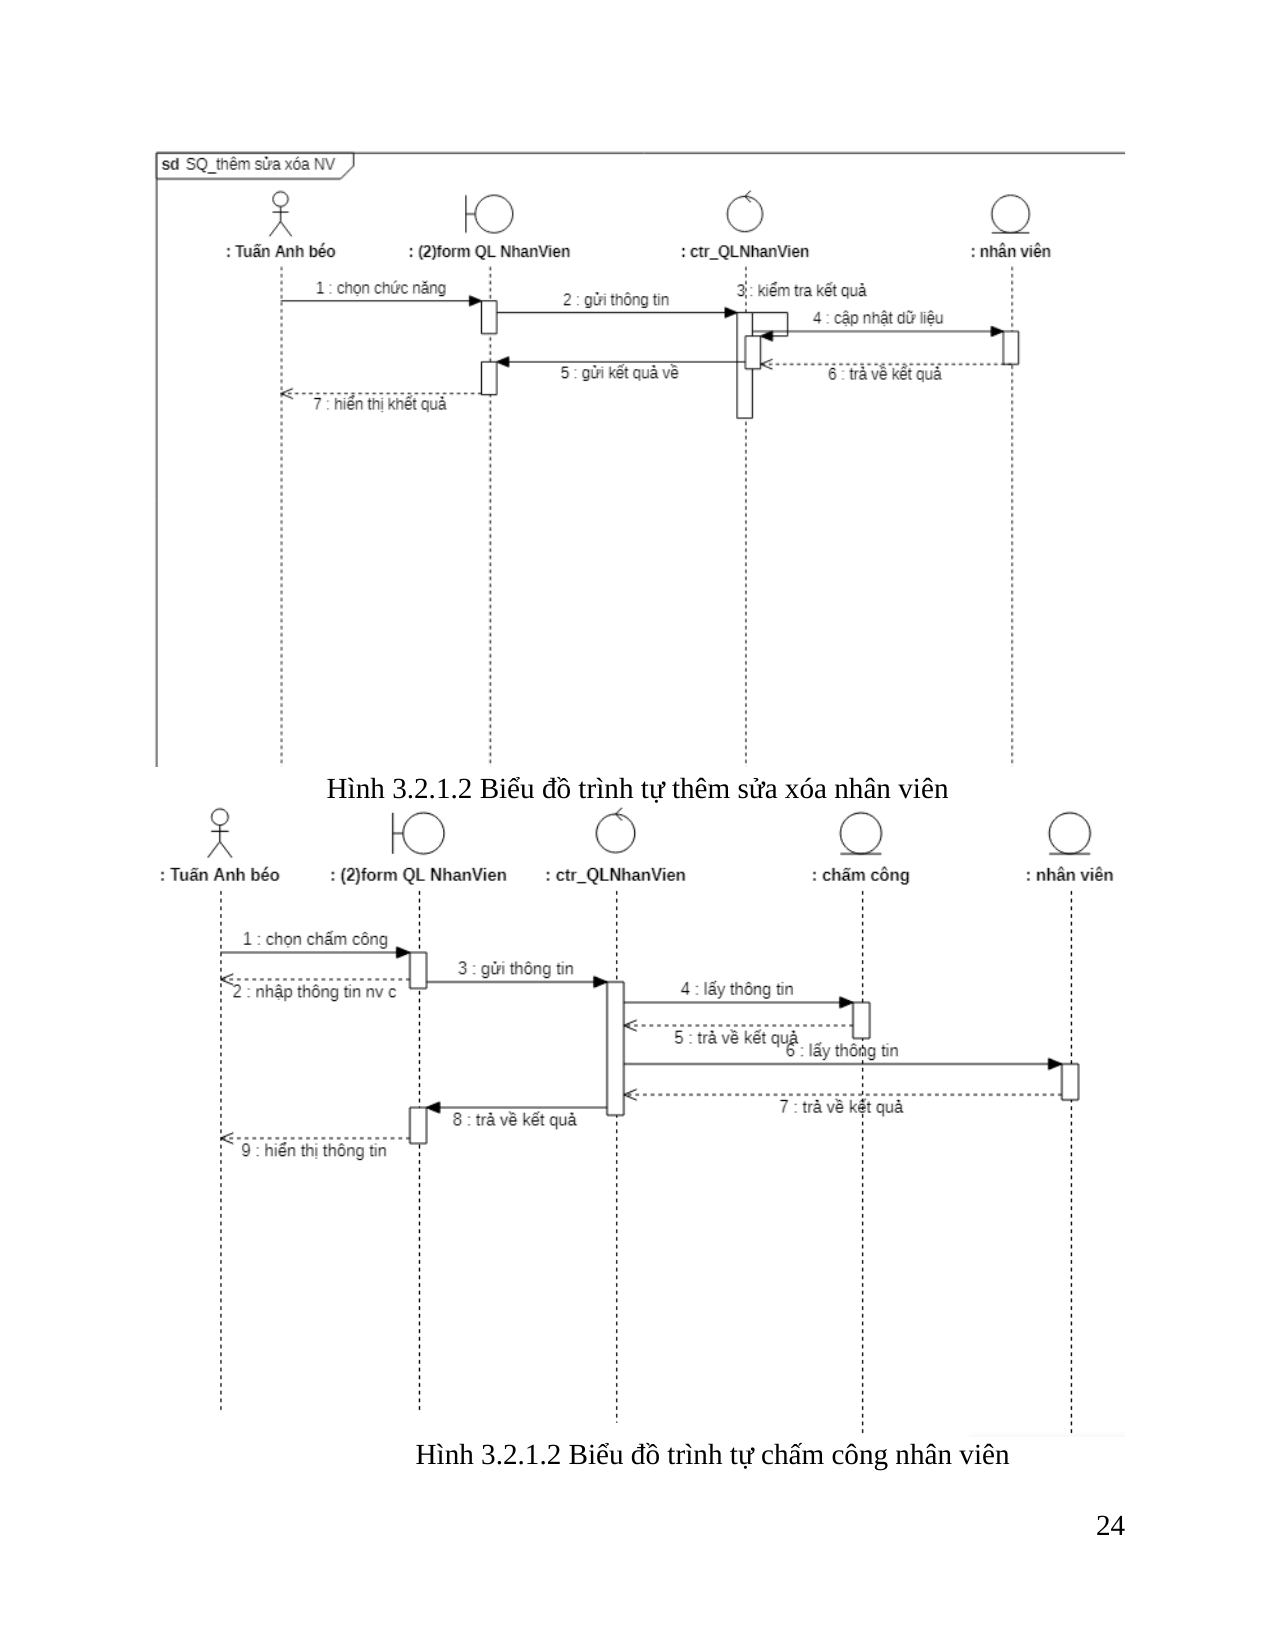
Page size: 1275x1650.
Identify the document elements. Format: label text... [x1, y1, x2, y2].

picture [150, 804, 1125, 1437]
picture [150, 150, 1125, 767]
text Hình 3.2.1.2 Biểu đồ trình tự chấm công nhân viên [225, 1437, 1125, 1470]
subtitle Hình 3.2.1.2 Biểu đồ trình tự thêm sửa xóa nhân viên [150, 771, 1125, 804]
